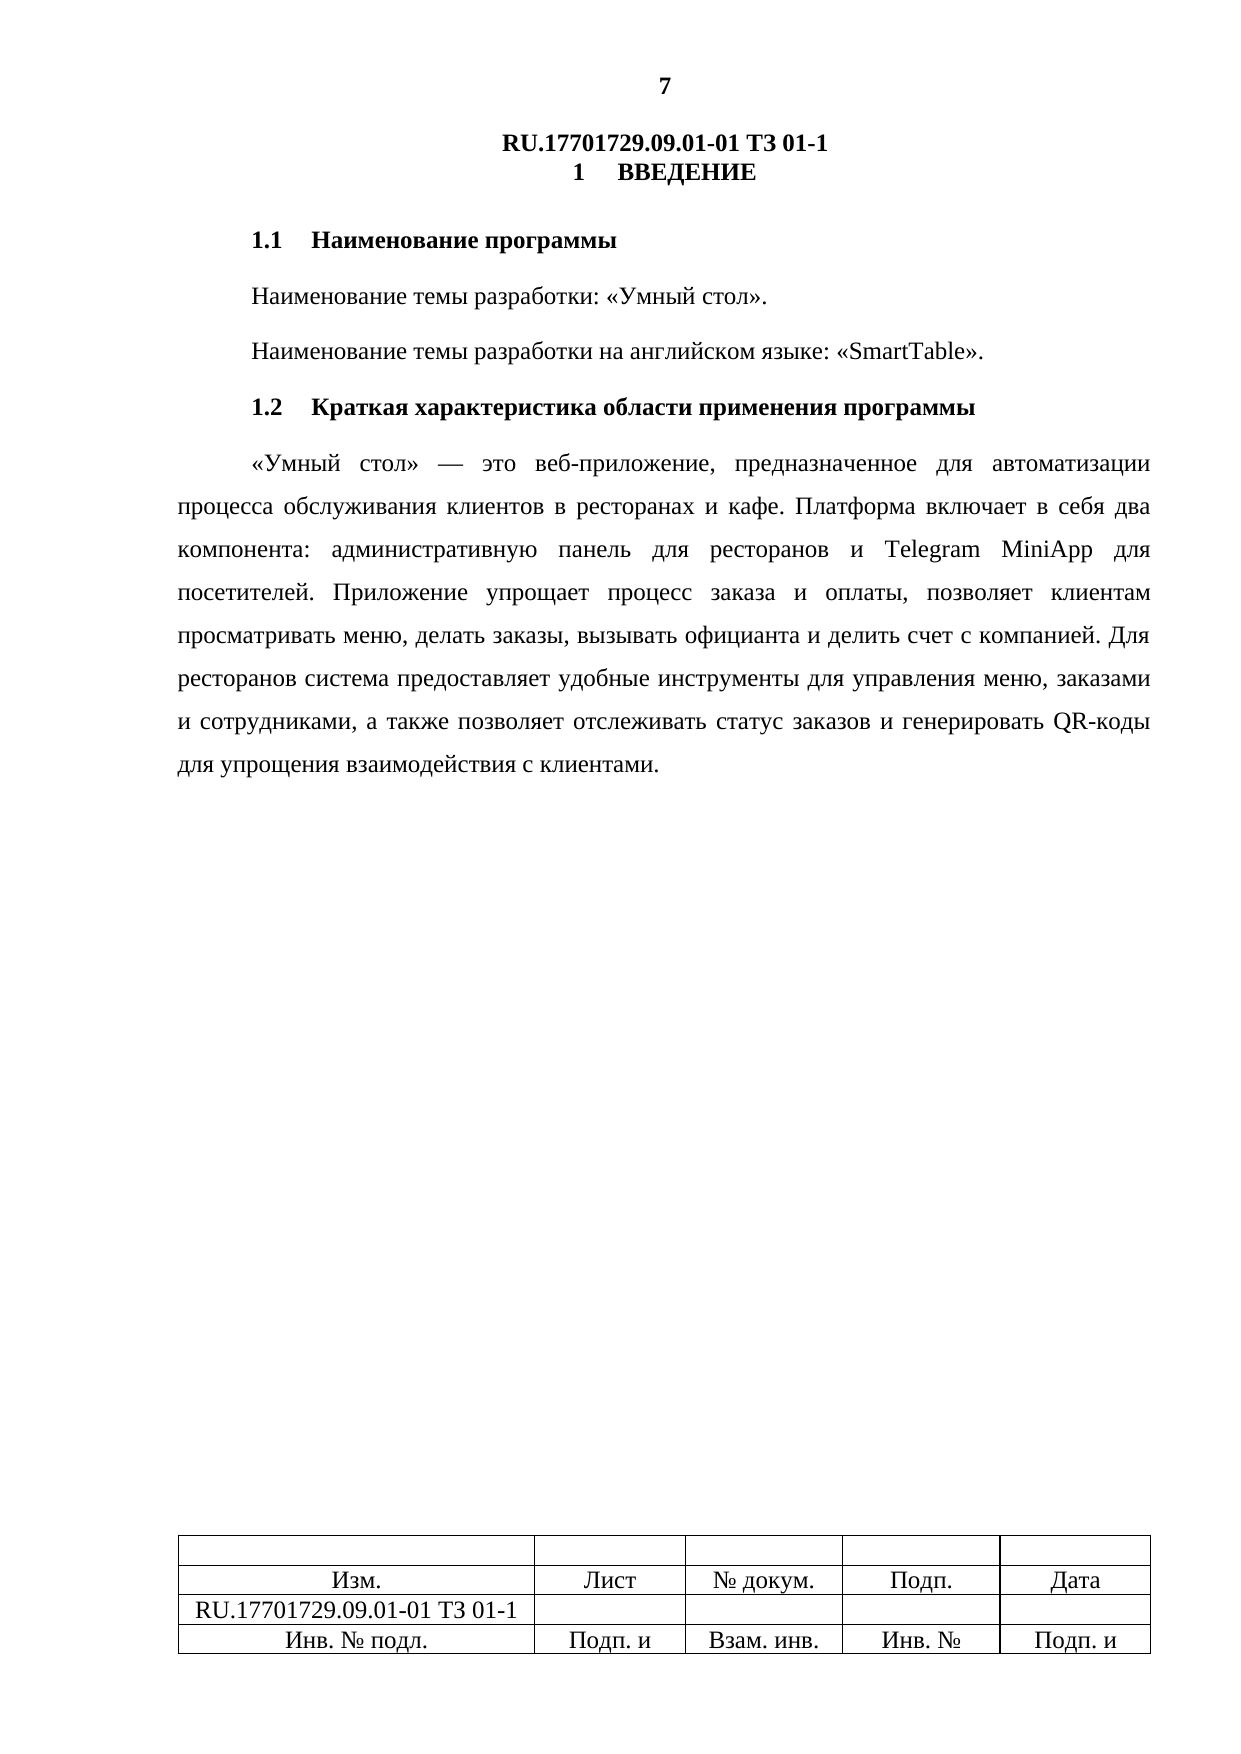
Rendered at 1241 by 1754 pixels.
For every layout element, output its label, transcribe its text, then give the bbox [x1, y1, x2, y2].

subtitle Краткая характеристика области применения программы [251, 392, 1152, 421]
text Наименование темы разработки на английском языке: «SmartTable». [177, 336, 1152, 365]
subtitle ВВЕДЕНИЕ [177, 157, 1152, 186]
subtitle Наименование программы [251, 225, 1152, 254]
text «Умный стол» — это веб-приложение, предназначенное для автоматизации процесса обслуживания клиентов в ресторанах и кафе. Платформа включает в себя два компонента: административную панель для ресторанов и Telegram MiniApp для посетителей. Приложение упрощает процесс заказа и оплаты, позволяет клиентам просматривать меню, делать заказы, вызывать официанта и делить счет с компанией. Для ресторанов система предоставляет удобные инструменты для управления меню, заказами и сотрудниками, а также позволяет отслеживать статус заказов и генерировать QR-коды для упрощения взаимодействия с клиентами. [177, 448, 1152, 778]
text Наименование темы разработки: «Умный стол». [177, 281, 1152, 309]
